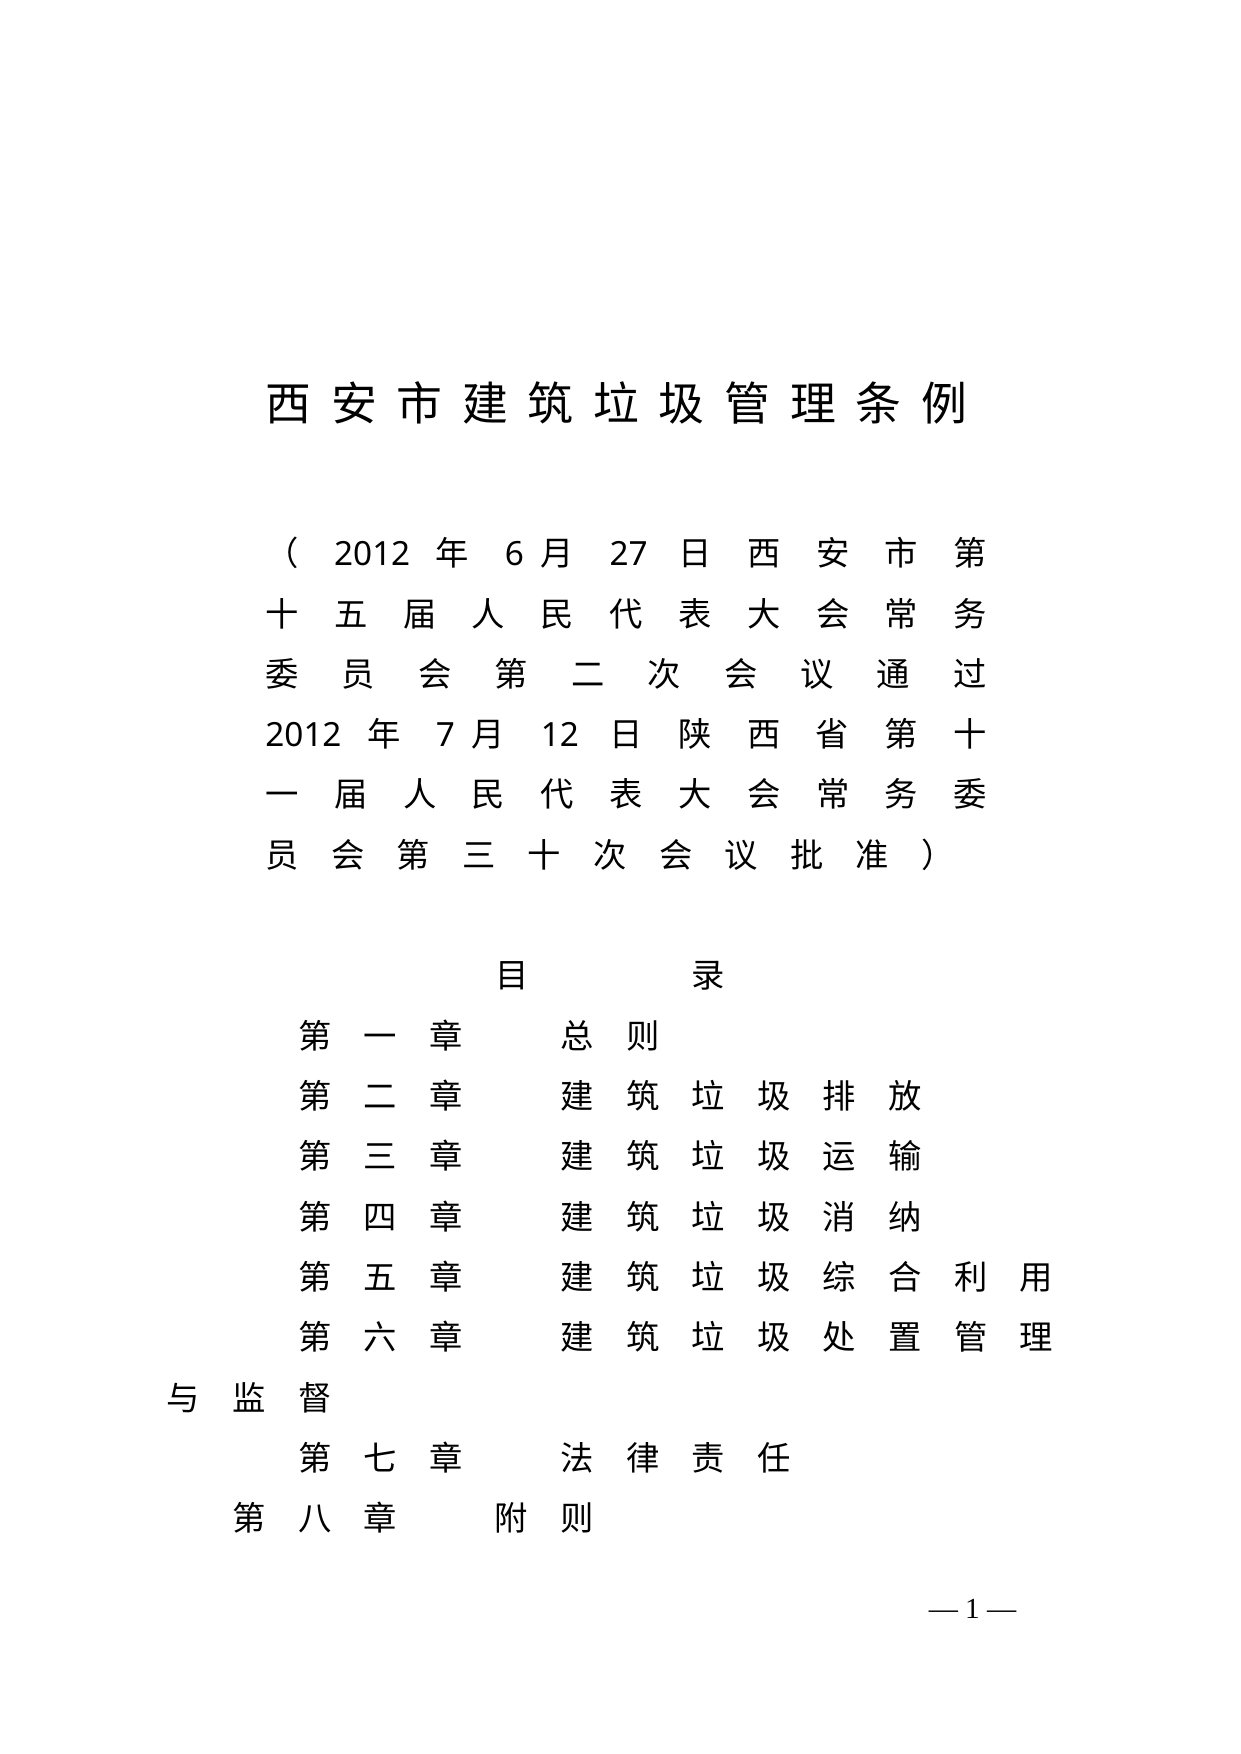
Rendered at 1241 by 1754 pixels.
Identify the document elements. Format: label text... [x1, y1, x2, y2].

text 第五章 建筑垃圾综合利用 [167, 1245, 1085, 1305]
text （2012年6月27日西安市第十五届人民代表大会常务委员会第二次会议通过 2012年7月12日陕西省第十一届人民代表大会常务委员会第三十次会议批准） [232, 521, 1019, 883]
text 第四章 建筑垃圾消纳 [167, 1184, 1085, 1245]
text 第七章 法律责任 [167, 1426, 1085, 1486]
text 第二章 建筑垃圾排放 [167, 1064, 1085, 1124]
text 目 录 [167, 943, 1085, 1003]
text 第六章 建筑垃圾处置管理与监督 [167, 1305, 1085, 1426]
text 第八章 附则 [167, 1486, 1085, 1546]
text 第三章 建筑垃圾运输 [167, 1124, 1085, 1184]
text 西安市建筑垃圾管理条例 [167, 340, 1085, 461]
text 第一章 总则 [167, 1003, 1085, 1064]
